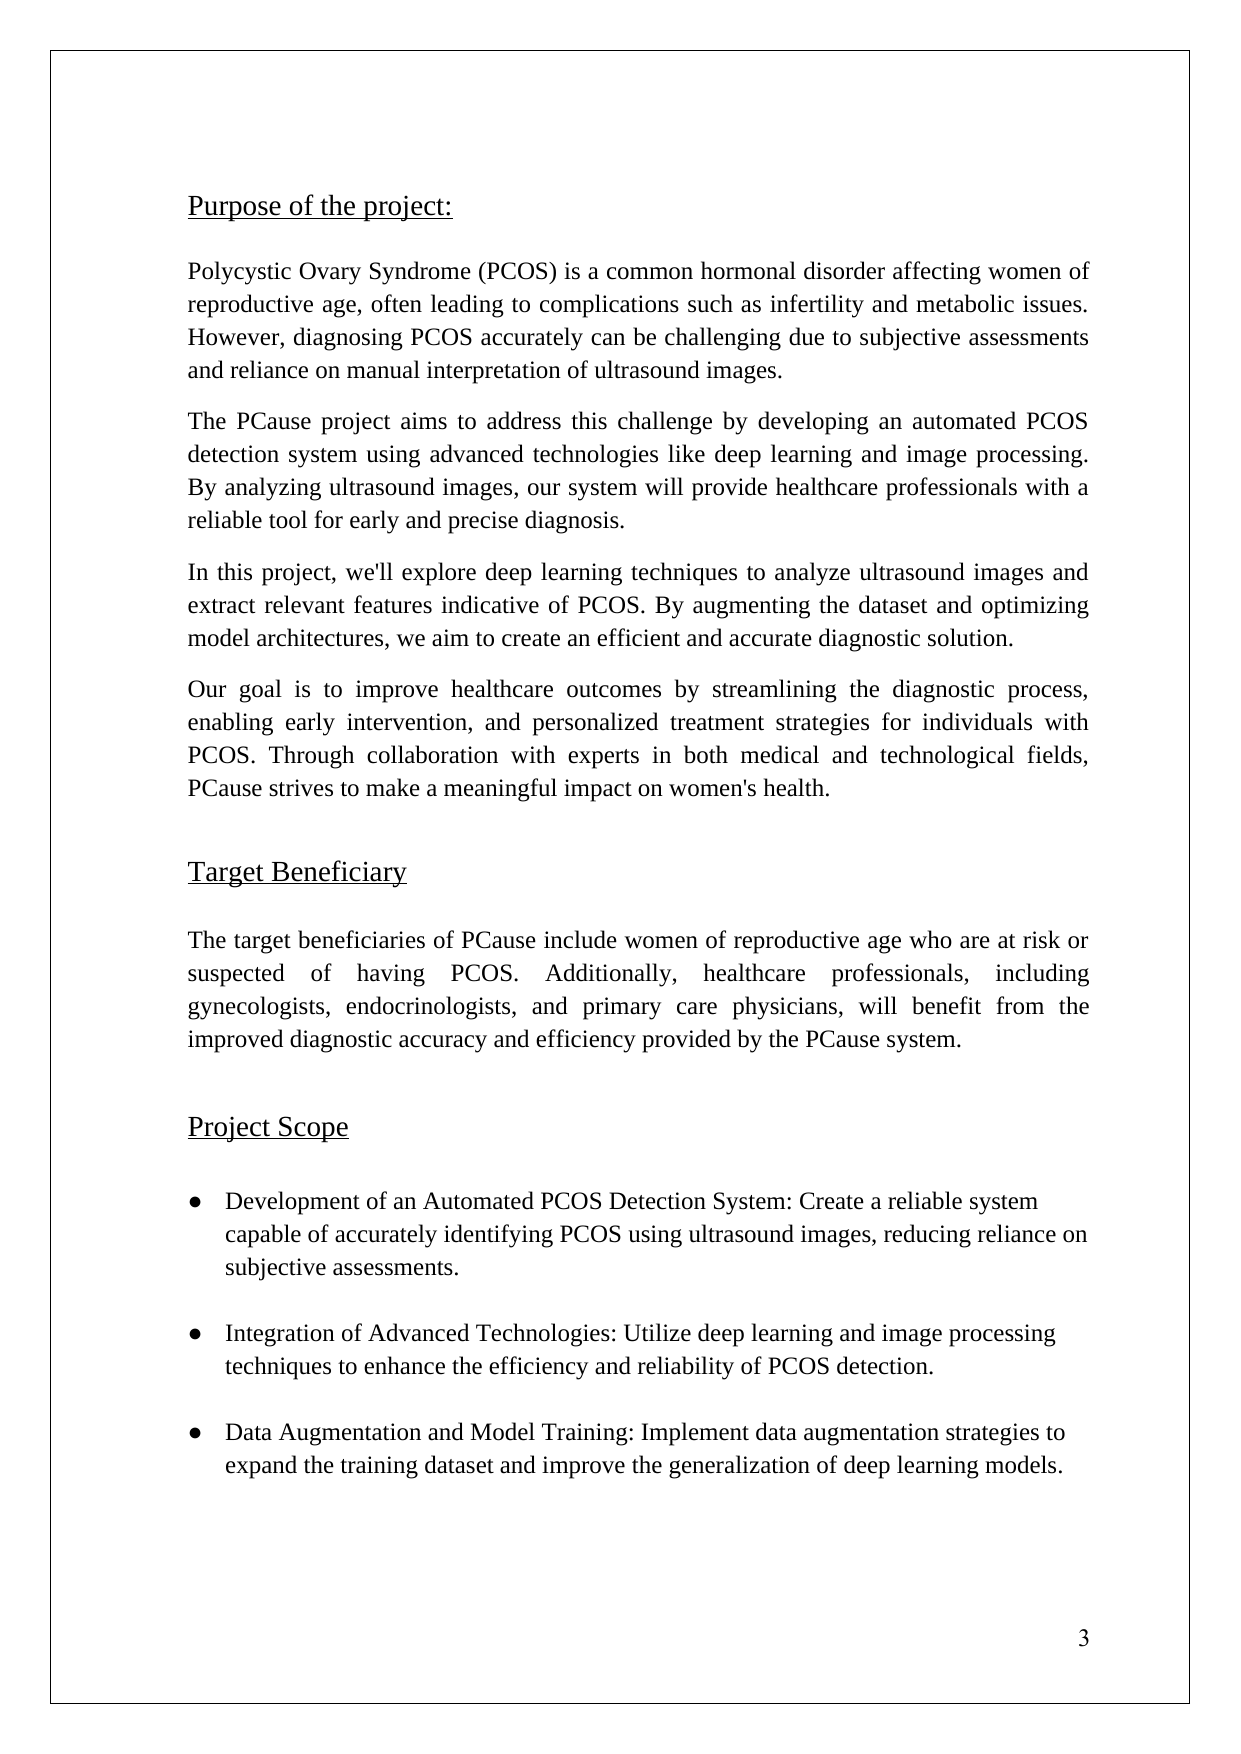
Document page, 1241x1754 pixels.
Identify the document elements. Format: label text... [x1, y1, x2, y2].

text Our goal is to improve healthcare outcomes by streamlining the diagnostic process, enabling early intervention, and personalized treatment strategies for individuals with PCOS. Through collaboration with experts in both medical and technological fields, PCause strives to make a meaningful impact on women's health. [187, 674, 1090, 802]
text Project Scope [187, 1109, 1090, 1142]
text The PCause project aims to address this challenge by developing an automated PCOS detection system using advanced technologies like deep learning and image processing. By analyzing ultrasound images, our system will provide healthcare professionals with a reliable tool for early and precise diagnosis. [187, 406, 1090, 534]
text Target Beneficiary [150, 854, 1090, 887]
list Integration of Advanced Technologies: Utilize deep learning and image processing techniques to enhance the efficiency and reliability of PCOS detection. [187, 1318, 1090, 1380]
text Purpose of the project: [150, 188, 1090, 222]
list Development of an Automated PCOS Detection System: Create a reliable system capable of accurately identifying PCOS using ultrasound images, reducing reliance on subjective assessments. [187, 1186, 1090, 1281]
text Polycystic Ovary Syndrome (PCOS) is a common hormonal disorder affecting women of reproductive age, often leading to complications such as infertility and metabolic issues. However, diagnosing PCOS accurately can be challenging due to subjective assessments and reliance on manual interpretation of ultrasound images. [187, 256, 1090, 384]
text The target beneficiaries of PCause include women of reproductive age who are at risk or suspected of having PCOS. Additionally, healthcare professionals, including gynecologists, endocrinologists, and primary care physicians, will benefit from the improved diagnostic accuracy and efficiency provided by the PCause system. [187, 925, 1090, 1053]
text In this project, we'll explore deep learning techniques to analyze ultrasound images and extract relevant features indicative of PCOS. By augmenting the dataset and optimizing model architectures, we aim to create an efficient and accurate diagnostic solution. [187, 557, 1090, 652]
list Data Augmentation and Model Training: Implement data augmentation strategies to expand the training dataset and improve the generalization of deep learning models. [187, 1417, 1090, 1479]
